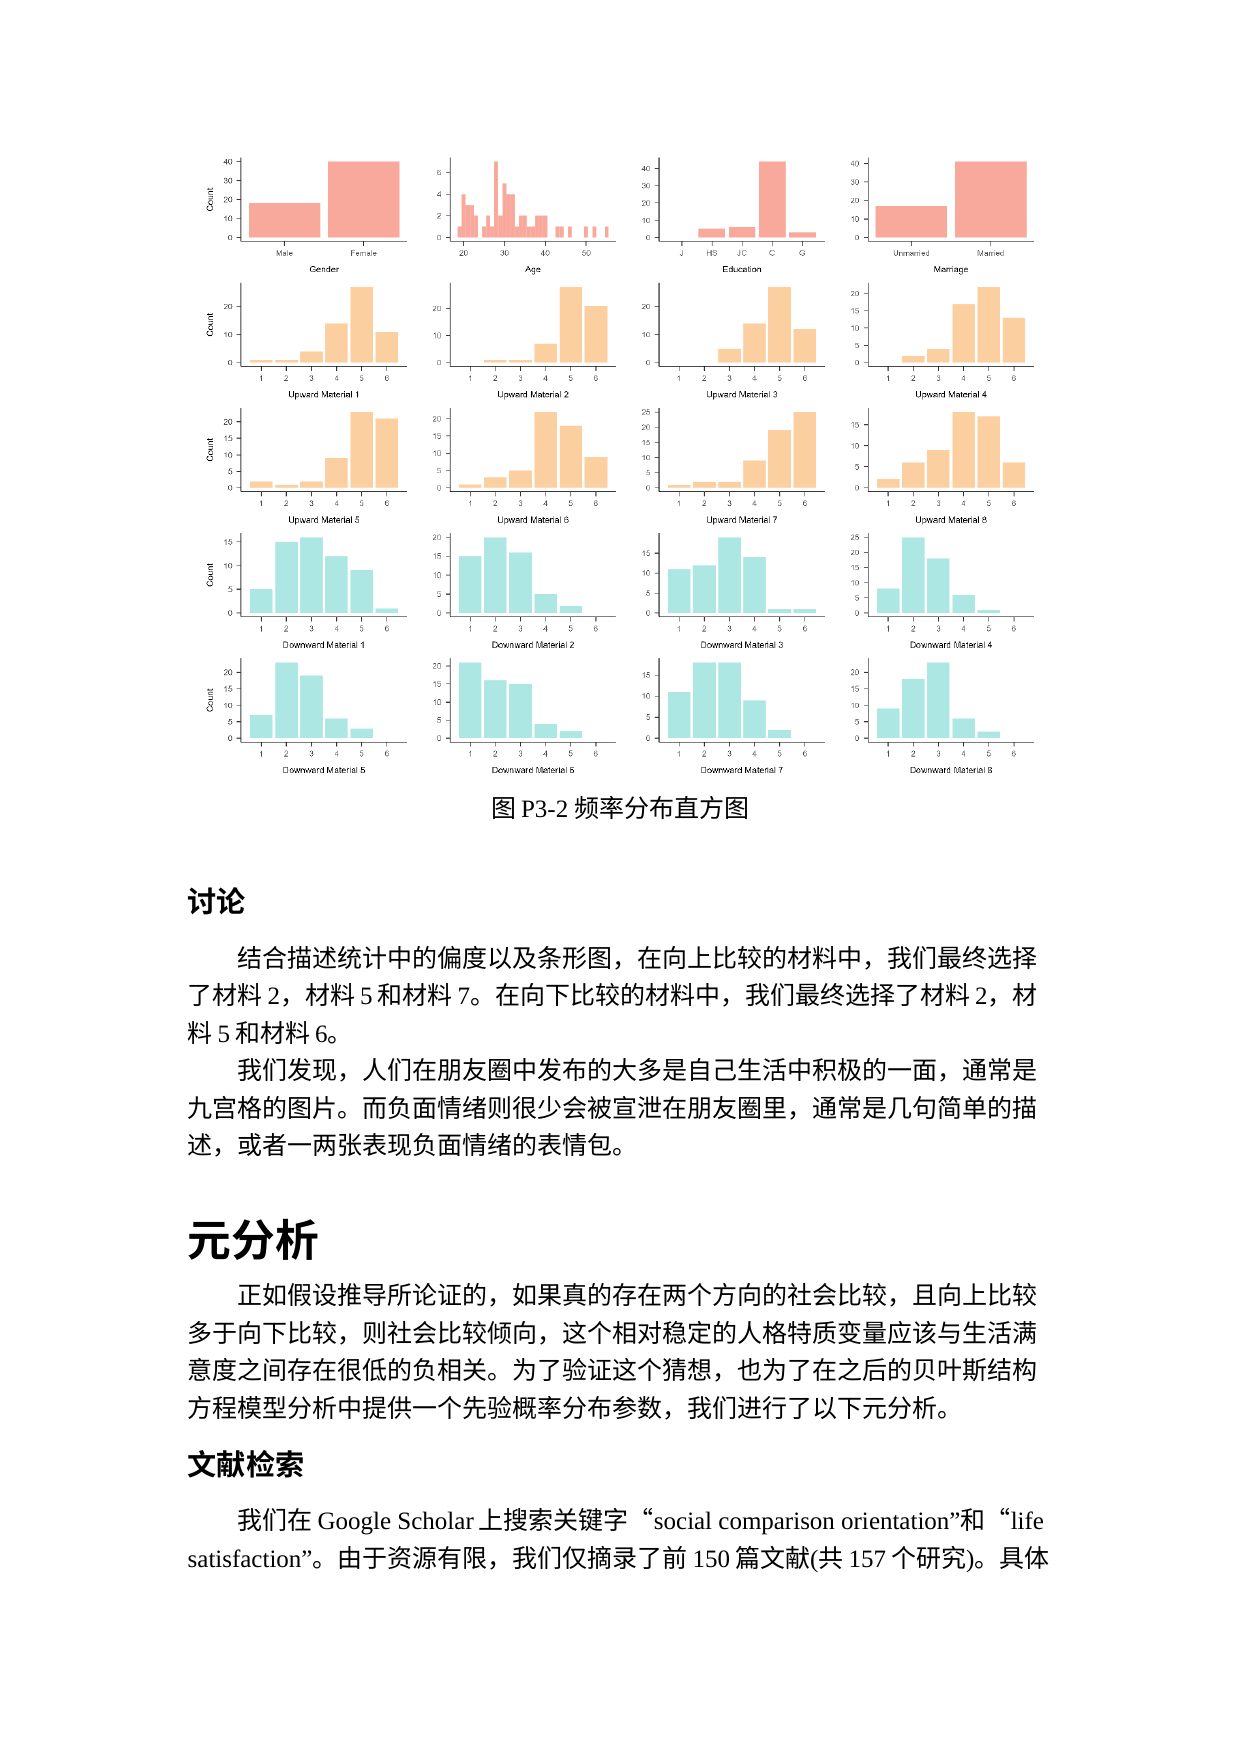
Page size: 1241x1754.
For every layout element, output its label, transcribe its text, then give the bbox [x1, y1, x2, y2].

picture [198, 150, 1042, 783]
subtitle 文献检索 [187, 1425, 1053, 1500]
text 结合描述统计中的偏度以及条形图，在向上比较的材料中，我们最终选择了材料2，材料5和材料7。在向下比较的材料中，我们最终选择了材料2，材料5和材料6。 [187, 937, 1053, 1050]
subtitle 元分析 [187, 1200, 1053, 1275]
text 我们发现，人们在朋友圈中发布的大多是自己生活中积极的一面，通常是九宫格的图片。而负面情绪则很少会被宣泄在朋友圈里，通常是几句简单的描述，或者一两张表现负面情绪的表情包。 [187, 1050, 1053, 1162]
text 正如假设推导所论证的，如果真的存在两个方向的社会比较，且向上比较多于向下比较，则社会比较倾向，这个相对稳定的人格特质变量应该与生活满意度之间存在很低的负相关。为了验证这个猜想，也为了在之后的贝叶斯结构方程模型分析中提供一个先验概率分布参数，我们进行了以下元分析。 [187, 1275, 1053, 1425]
subtitle 讨论 [187, 862, 1053, 937]
text 图P3-2 频率分布直方图 [187, 787, 1053, 825]
